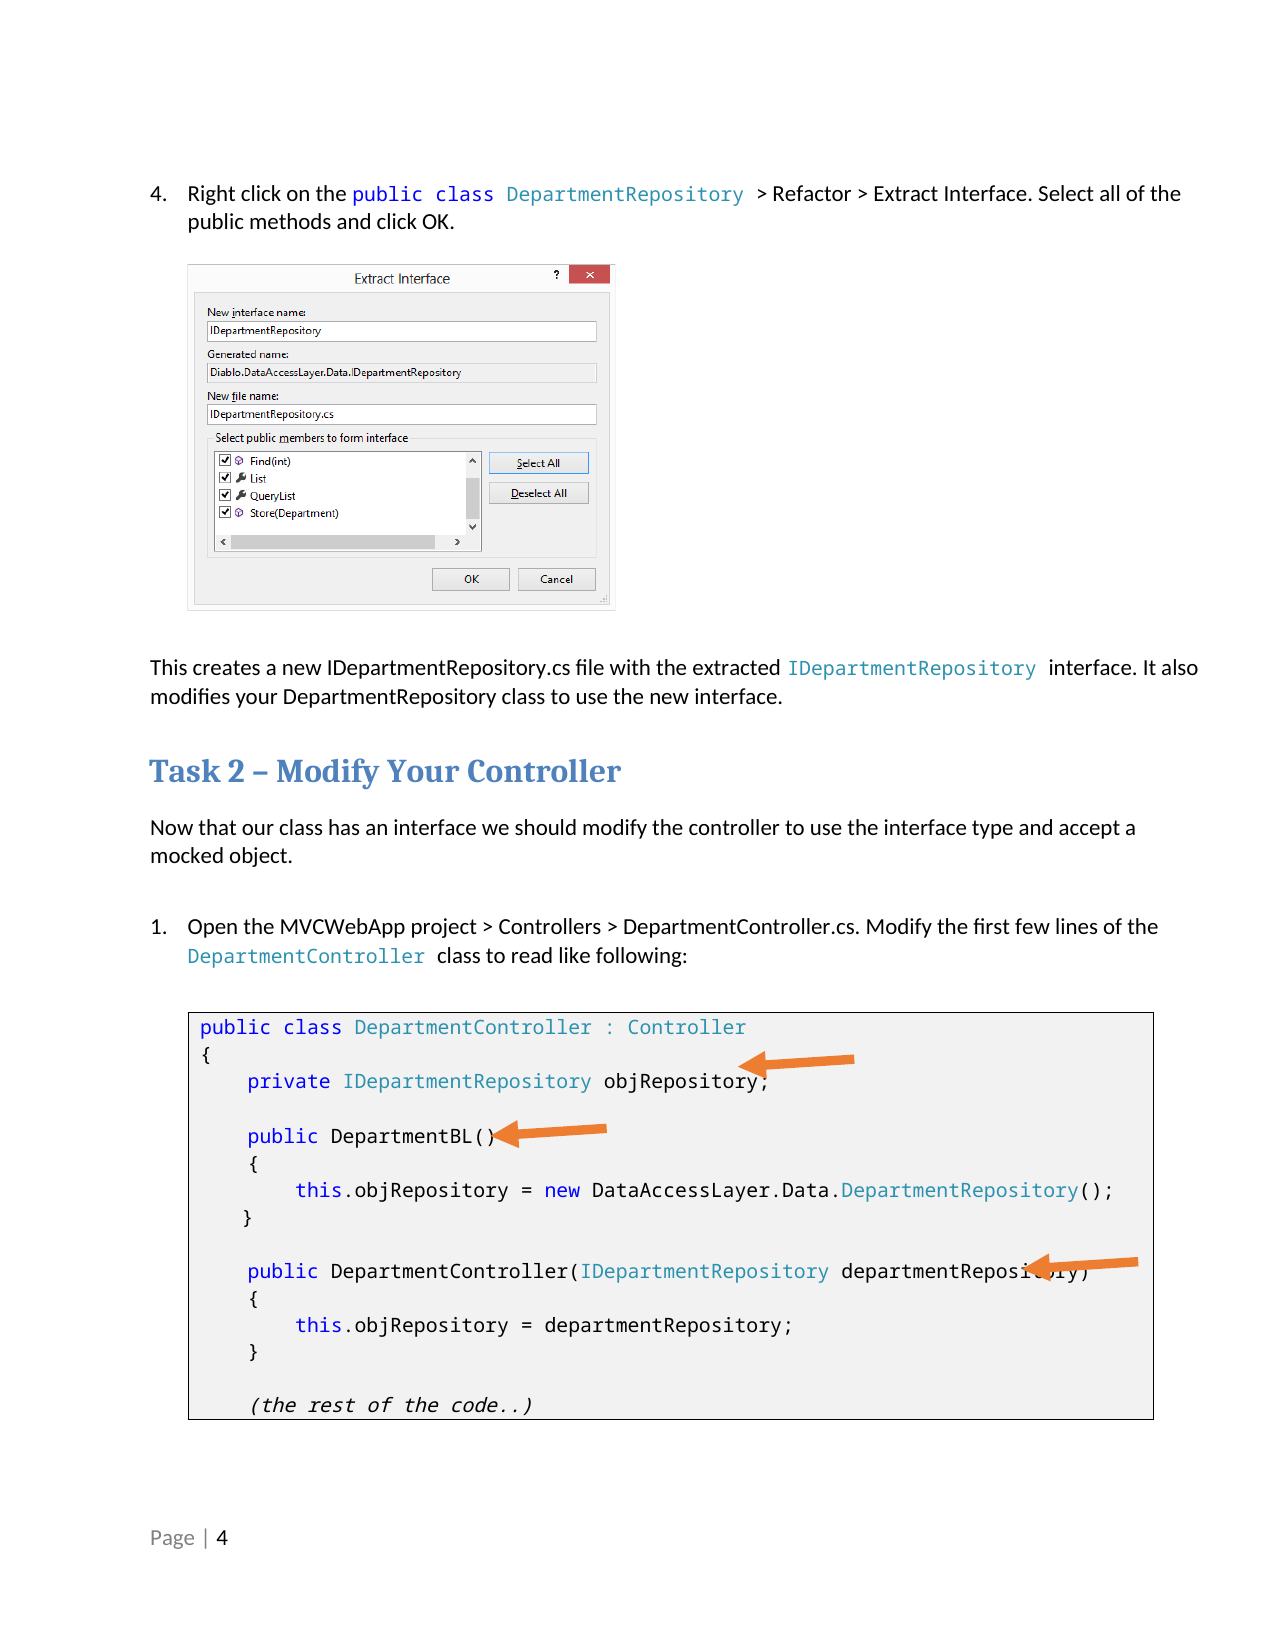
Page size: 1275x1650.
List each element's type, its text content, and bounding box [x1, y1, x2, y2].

list Right click on the public class DepartmentRepository > Refactor > Extract Interface. Select all of the public methods and click OK. [150, 179, 1200, 236]
picture [187, 264, 616, 611]
text Now that our class has an interface we should modify the controller to use the interface type and accept a mocked object. [150, 813, 1200, 869]
list Open the MVCWebApp project > Controllers > DepartmentController.cs. Modify the first few lines of the DepartmentController class to read like following: [150, 912, 1200, 969]
text This creates a new IDepartmentRepository.cs file with the extracted IDepartmentRepository interface. It also modifies your DepartmentRepository class to use the new interface. [150, 653, 1200, 710]
subtitle Task 2 – Modify Your Controller [149, 753, 1202, 791]
table_header public class DepartmentController : Controller { private IDepartmentRepository objRepository; public DepartmentBL() { this.objRepository = new DataAccessLayer.Data.DepartmentRepository(); } public DepartmentController(IDepartmentRepository departmentRepository) { this.objRepository = departmentRepository; } (the rest of the code..) [189, 1013, 1153, 1419]
